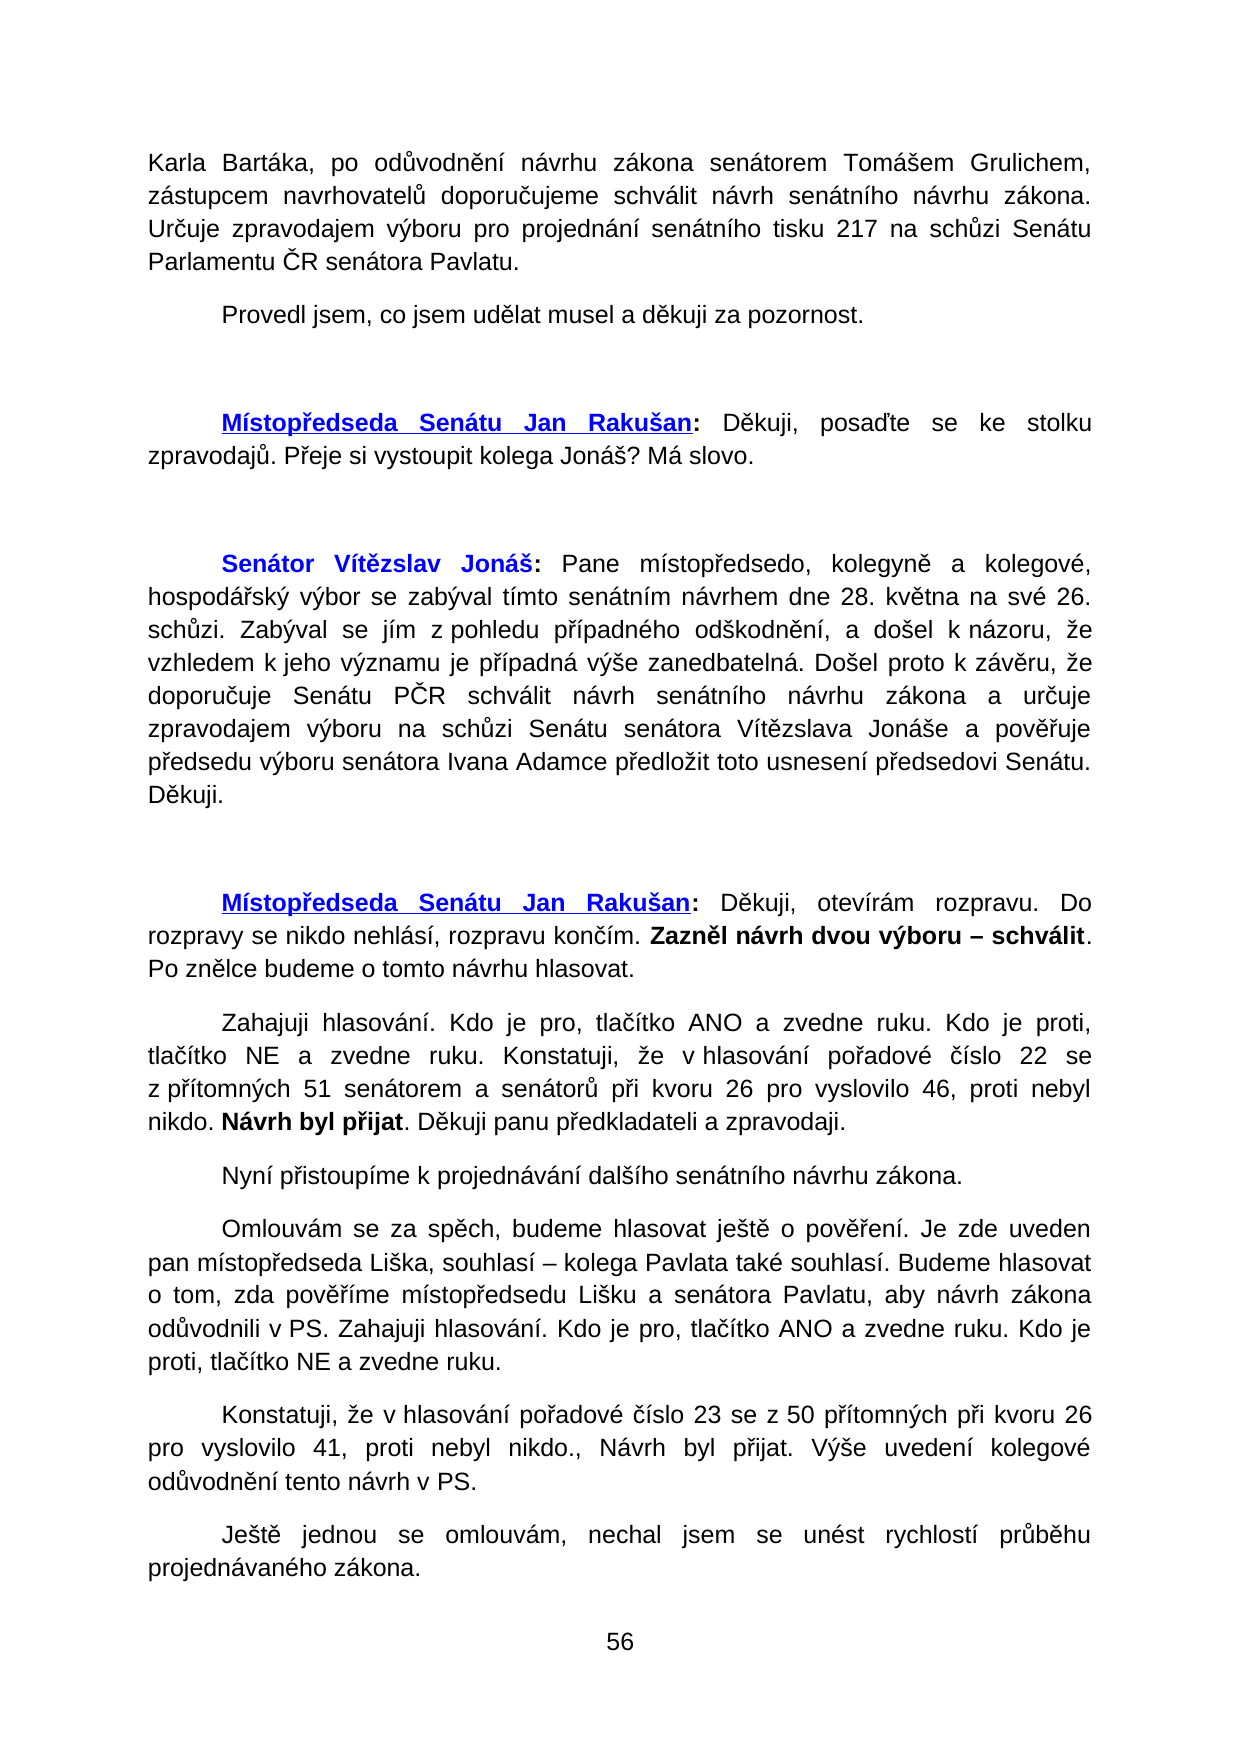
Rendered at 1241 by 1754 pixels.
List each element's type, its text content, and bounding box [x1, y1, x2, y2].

text Zahajuji hlasování. Kdo je pro, tlačítko ANO a zvedne ruku. Kdo je proti, tlačítko NE a zvedne ruku. Konstatuji, že v hlasování pořadové číslo 22 se z přítomných 51 senátorem a senátorů při kvoru 26 pro vyslovilo 46, proti nebyl nikdo. Návrh byl přijat. Děkuji panu předkladateli a zpravodaji. [148, 1008, 1093, 1136]
text Nyní přistoupíme k projednávání dalšího senátního návrhu zákona. [148, 1161, 1093, 1189]
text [148, 148, 1093, 275]
text Místopředseda Senátu Jan Rakušan: Děkuji, otevírám rozpravu. Do rozpravy se nikdo nehlásí, rozpravu končím. Zazněl návrh dvou výboru – schválit. Po znělce budeme o tomto návrhu hlasovat. [148, 888, 1093, 983]
text Místopředseda Senátu Jan Rakušan: Děkuji, posaďte se ke stolku zpravodajů. Přeje si vystoupit kolega Jonáš? Má slovo. [148, 408, 1093, 470]
text Provedl jsem, co jsem udělat musel a děkuji za pozornost. [148, 301, 1093, 329]
text Konstatuji, že v hlasování pořadové číslo 23 se z 50 přítomných při kvoru 26 pro vyslovilo 41, proti nebyl nikdo., Návrh byl přijat. Výše uvedení kolegové odůvodnění tento návrh v PS. [148, 1400, 1093, 1495]
text Ještě jednou se omlouvám, nechal jsem se unést rychlostí průběhu projednávaného zákona. [148, 1520, 1093, 1582]
text Senátor Vítězslav Jonáš: Pane místopředsedo, kolegyně a kolegové, hospodářský výbor se zabýval tímto senátním návrhem dne 28. května na své 26. schůzi. Zabýval se jím z pohledu případného odškodnění, a došel k názoru, že vzhledem k jeho významu je případná výše zanedbatelná. Došel proto k závěru, že doporučuje Senátu PČR schválit návrh senátního návrhu zákona a určuje zpravodajem výboru na schůzi Senátu senátora Vítězslava Jonáše a pověřuje předsedu výboru senátora Ivana Adamce předložit toto usnesení předsedovi Senátu. Děkuji. [148, 549, 1093, 809]
text Omlouvám se za spěch, budeme hlasovat ještě o pověření. Je zde uveden pan místopředseda Liška, souhlasí – kolega Pavlata také souhlasí. Budeme hlasovat o tom, zda pověříme místopředsedu Lišku a senátora Pavlatu, aby návrh zákona odůvodnili v PS. Zahajuji hlasování. Kdo je pro, tlačítko ANO a zvedne ruku. Kdo je proti, tlačítko NE a zvedne ruku. [148, 1214, 1093, 1375]
